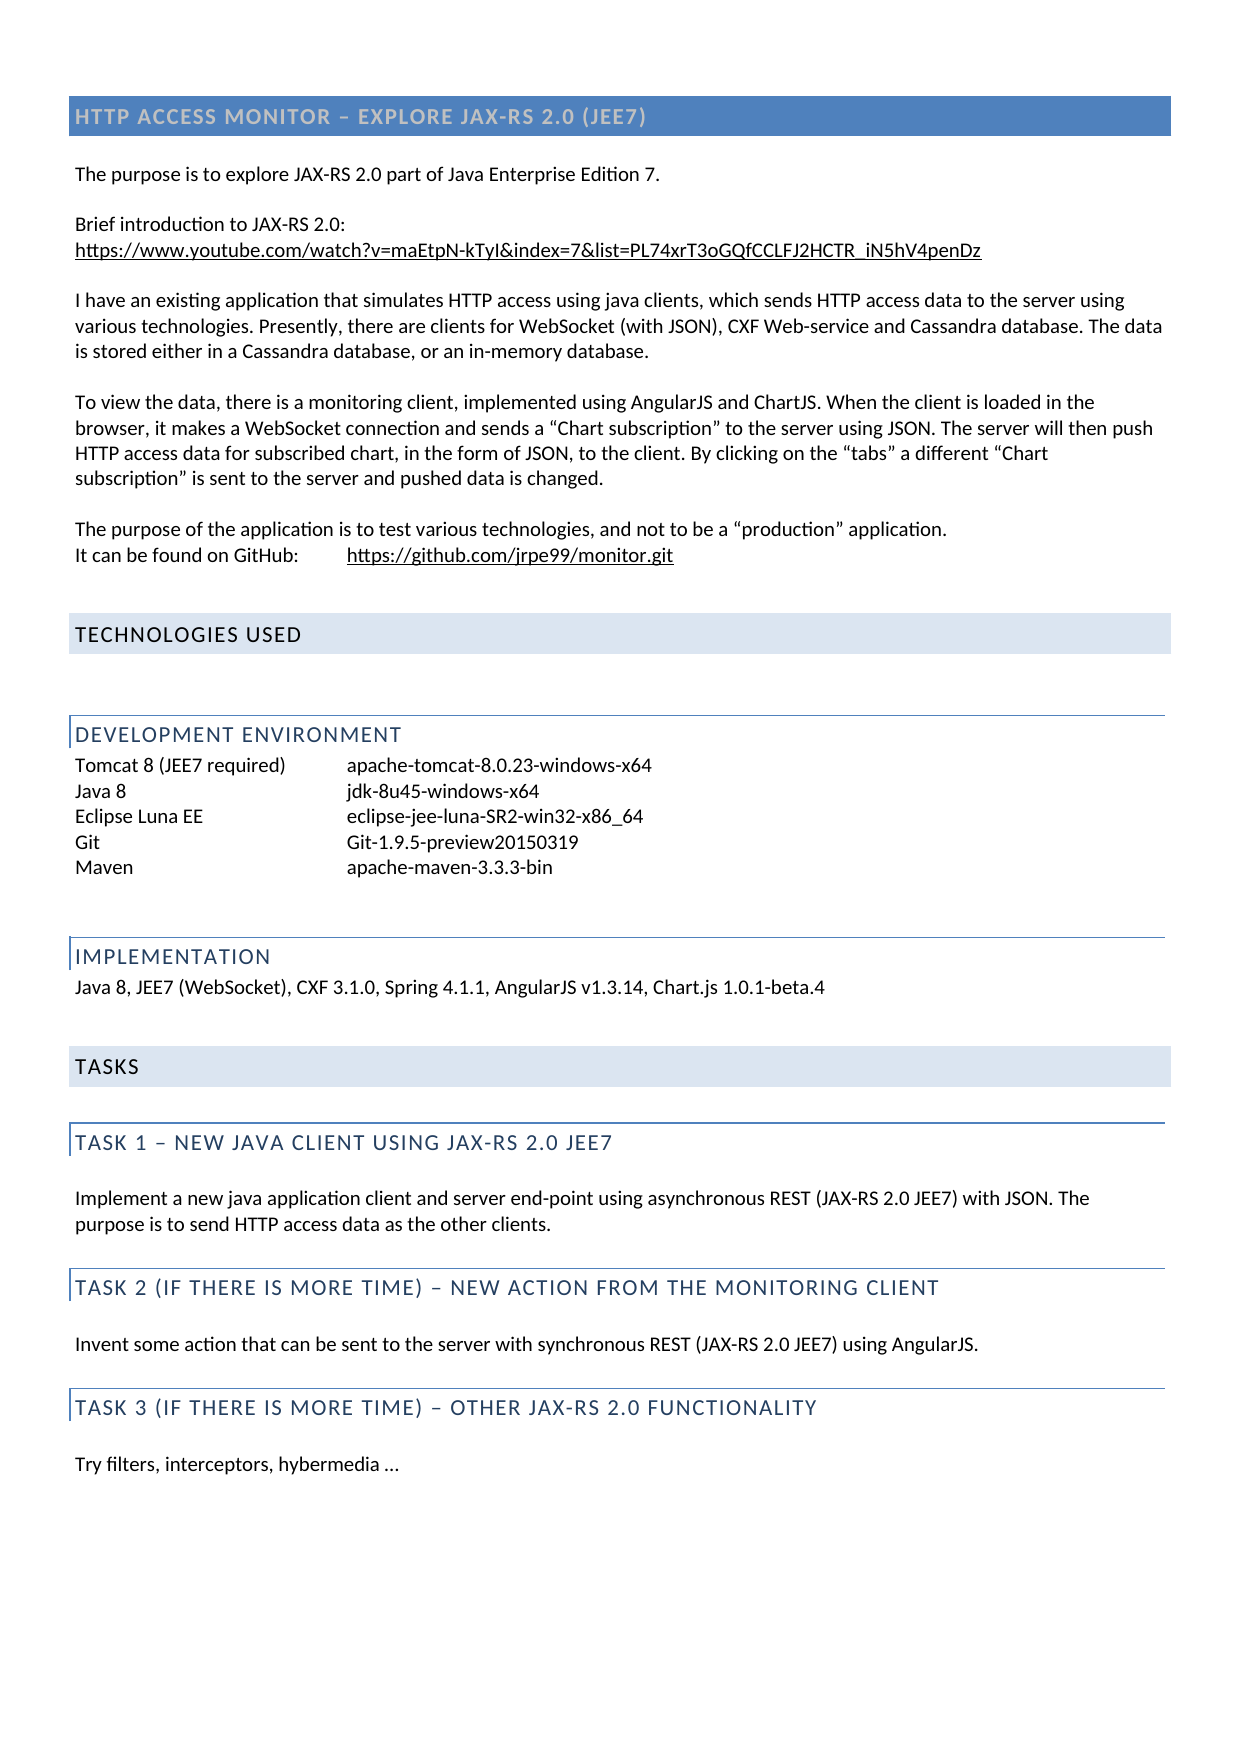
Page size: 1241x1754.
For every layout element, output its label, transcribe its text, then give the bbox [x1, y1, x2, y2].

text To view the data, there is a monitoring client, implemented using AngularJS and ChartJS. When the client is loaded in the browser, it makes a WebSocket connection and sends a “Chart subscription” to the server using JSON. The server will then push HTTP access data for subscribed chart, in the form of JSON, to the client. By clicking on the “tabs” a different “Chart subscription” is sent to the server and pushed data is changed. [75, 389, 1165, 491]
text It can be found on GitHub: https://github.com/jrpe99/monitor.git [75, 542, 1165, 567]
subtitle HTTP Access Monitor – explore JAX-RS 2.0 (JEE7) [75, 102, 1165, 130]
subtitle TASKS [75, 1052, 1165, 1080]
text Java 8, JEE7 (WebSocket), CXF 3.1.0, Spring 4.1.1, AngularJS v1.3.14, Chart.js 1.0.1-beta.4 [75, 974, 1165, 1000]
subtitle Development environment [71, 716, 1165, 748]
subtitle TASK 3 (if there is more time) – Other JAX-RS 2.0 functionality [71, 1389, 1165, 1421]
subtitle Implementation [71, 938, 1165, 970]
subtitle Technologies used [75, 620, 1165, 648]
text Eclipse Luna EE eclipse-jee-luna-SR2-win32-x86_64 [75, 803, 1165, 829]
text Maven apache-maven-3.3.3-bin [75, 854, 1165, 880]
text Brief introduction to JAX-RS 2.0: [75, 211, 1165, 237]
text https://www.youtube.com/watch?v=maEtpN-kTyI&index=7&list=PL74xrT3oGQfCCLFJ2HCTR_iN5hV4penDz [75, 237, 1165, 262]
text The purpose is to explore JAX-RS 2.0 part of Java Enterprise Edition 7. [75, 161, 1165, 187]
text Git Git-1.9.5-preview20150319 [75, 829, 1165, 854]
text Invent some action that can be sent to the server with synchronous REST (JAX-RS 2.0 JEE7) using AngularJS. [75, 1331, 1165, 1356]
text Java 8 jdk-8u45-windows-x64 [75, 778, 1165, 803]
subtitle Task 1 – New Java client USING JAX-RS 2.0 JEE7 [71, 1124, 1165, 1156]
text Implement a new java application client and server end-point using asynchronous REST (JAX-RS 2.0 JEE7) with JSON. The purpose is to send HTTP access data as the other clients. [75, 1185, 1165, 1236]
text I have an existing application that simulates HTTP access using java clients, which sends HTTP access data to the server using various technologies. Presently, there are clients for WebSocket (with JSON), CXF Web-service and Cassandra database. The data is stored either in a Cassandra database, or an in-memory database. [75, 288, 1165, 364]
text Try filters, interceptors, hybermedia … [75, 1451, 1165, 1476]
text The purpose of the application is to test various technologies, and not to be a “production” application. [75, 516, 1165, 542]
subtitle TASK 2 (if there is more time) – NEW action from the monitoring client [71, 1269, 1165, 1301]
text Tomcat 8 (JEE7 required) apache-tomcat-8.0.23-windows-x64 [75, 753, 1165, 778]
